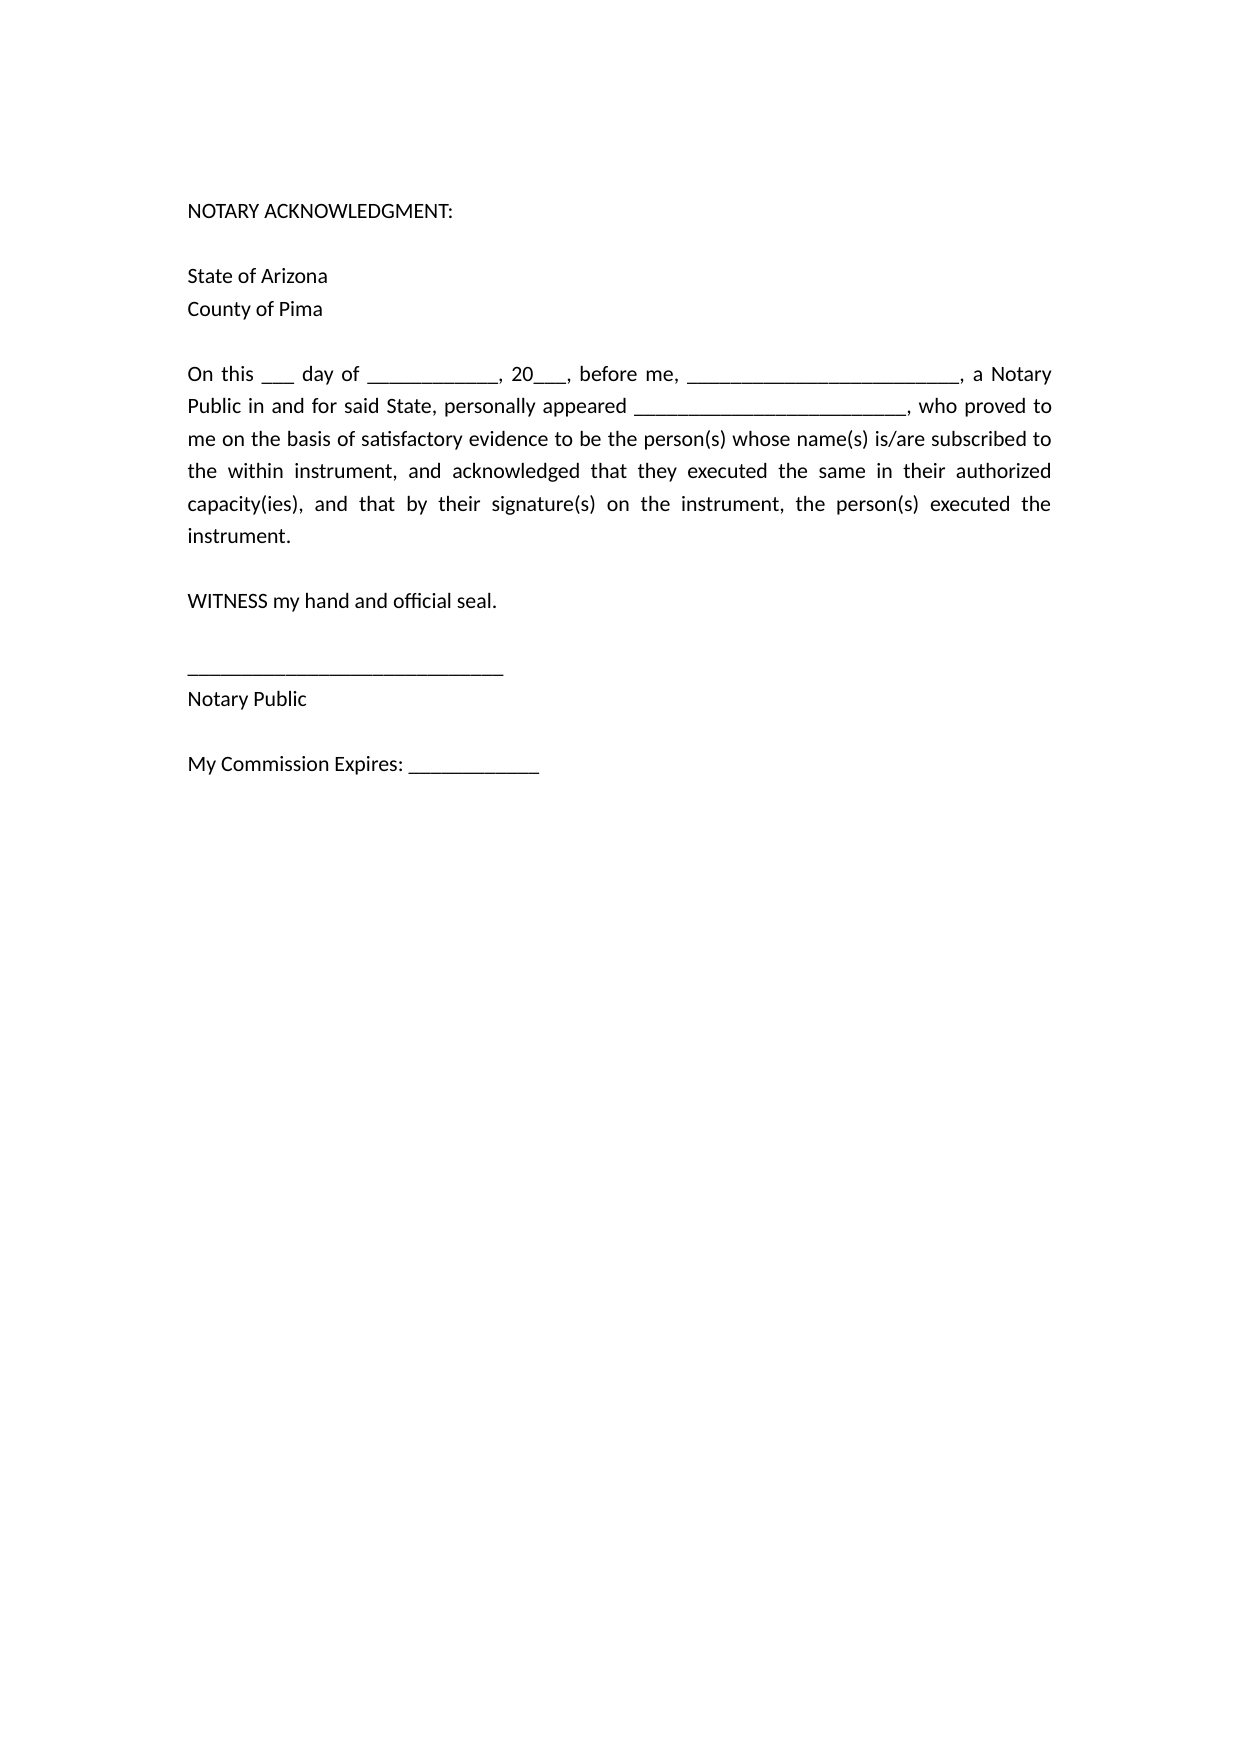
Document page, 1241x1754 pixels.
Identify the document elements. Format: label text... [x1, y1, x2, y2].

text My Commission Expires: ____________ [187, 747, 1053, 779]
text County of Pima [187, 292, 1053, 324]
text State of Arizona [187, 259, 1053, 292]
text _____________________________ [187, 649, 1053, 682]
text On this ___ day of ____________, 20___, before me, _________________________, a Notary Public in and for said State, personally appeared _________________________, who proved to me on the basis of satisfactory evidence to be the person(s) whose name(s) is/are subscribed to the within instrument, and acknowledged that they executed the same in their authorized capacity(ies), and that by their signature(s) on the instrument, the person(s) executed the instrument. [187, 357, 1053, 552]
text WITNESS my hand and official seal. [187, 584, 1053, 617]
text Notary Public [187, 682, 1053, 714]
text NOTARY ACKNOWLEDGMENT: [187, 194, 1053, 227]
